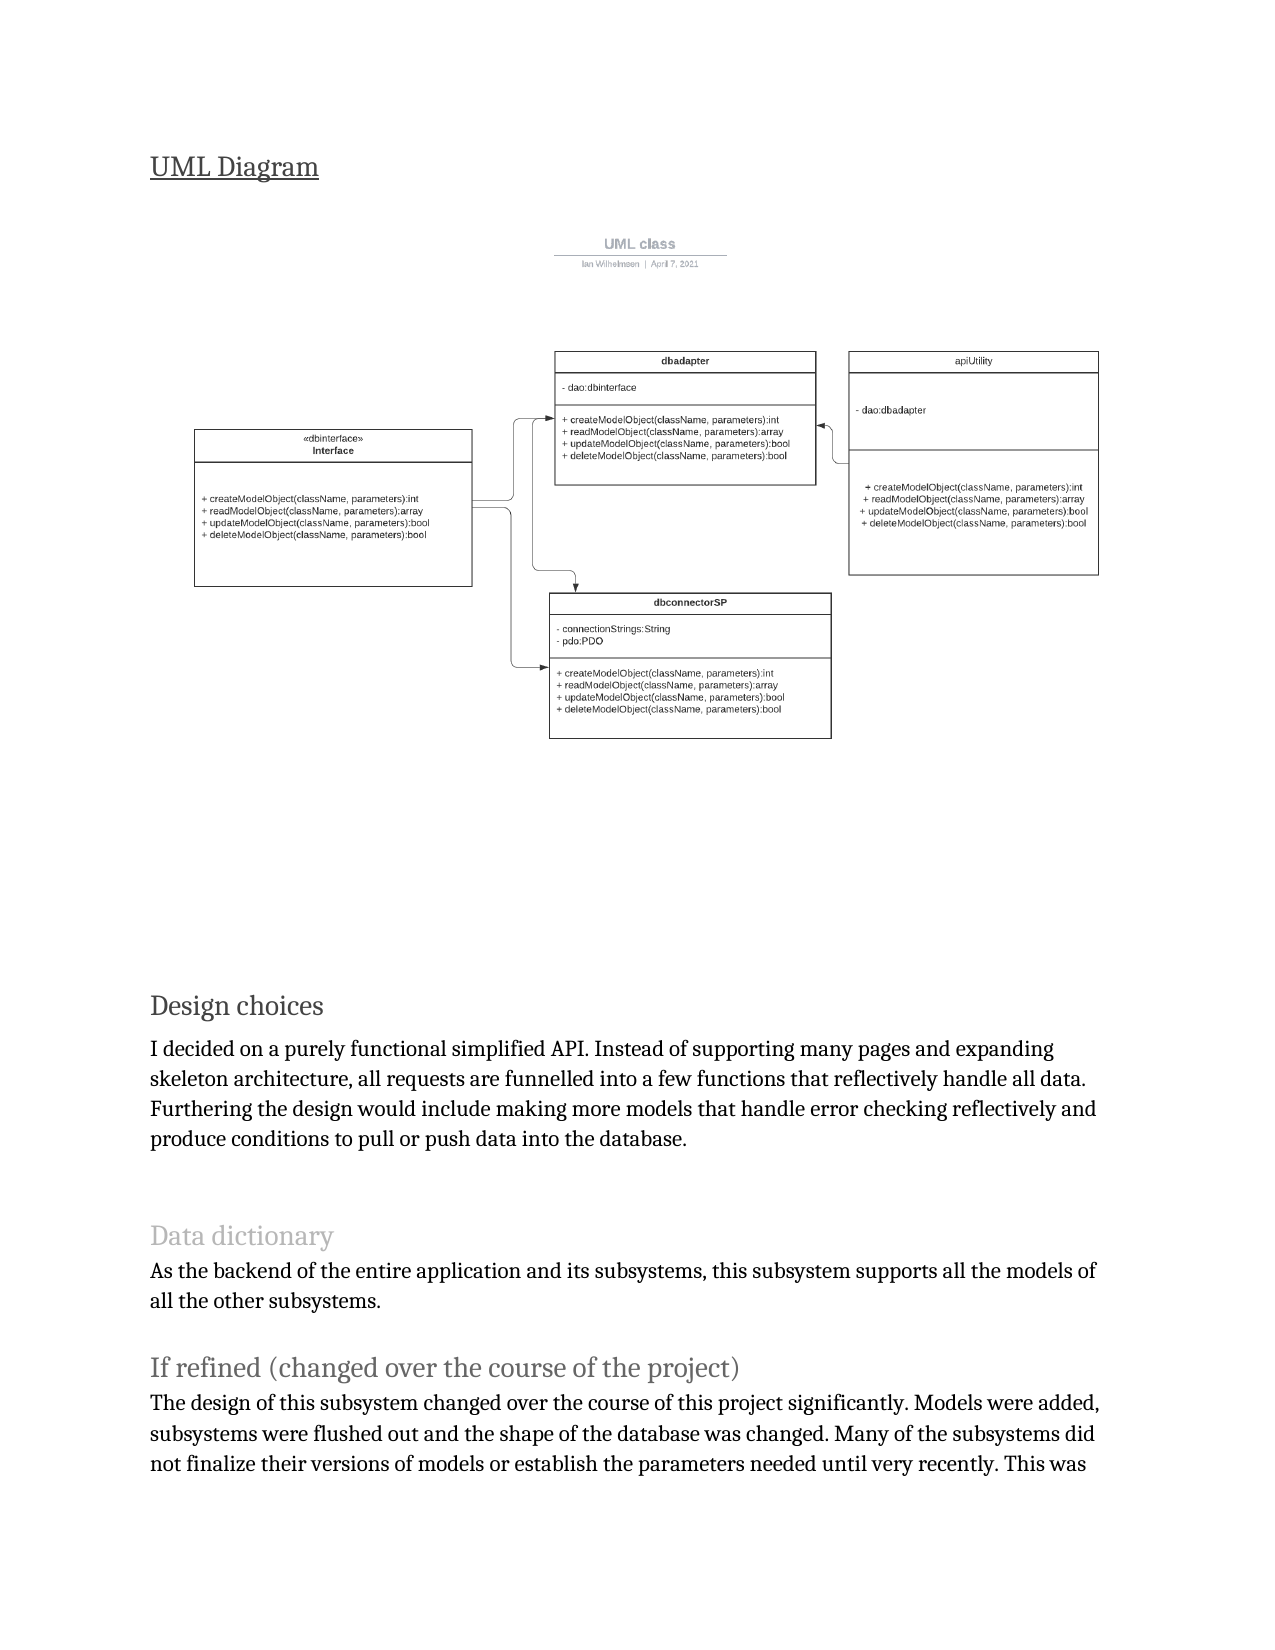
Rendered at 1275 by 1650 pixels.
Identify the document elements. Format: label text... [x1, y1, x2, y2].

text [150, 1390, 1125, 1477]
text I decided on a purely functional simplified API. Instead of supporting many pages and expanding skeleton architecture, all requests are funnelled into a few functions that reflectively handle all data. Furthering the design would include making more models that handle error checking reflectively and produce conditions to pull or push data into the database. [150, 1036, 1125, 1152]
subtitle Design choices [150, 989, 1125, 1022]
picture [150, 196, 1125, 951]
subtitle UML Diagram [150, 150, 1125, 183]
text If refined (changed over the course of the project) [150, 1352, 1125, 1385]
subtitle Data dictionary [150, 1219, 1125, 1253]
text As the backend of the entire application and its subsystems, this subsystem supports all the models of all the other subsystems. [150, 1258, 1125, 1315]
